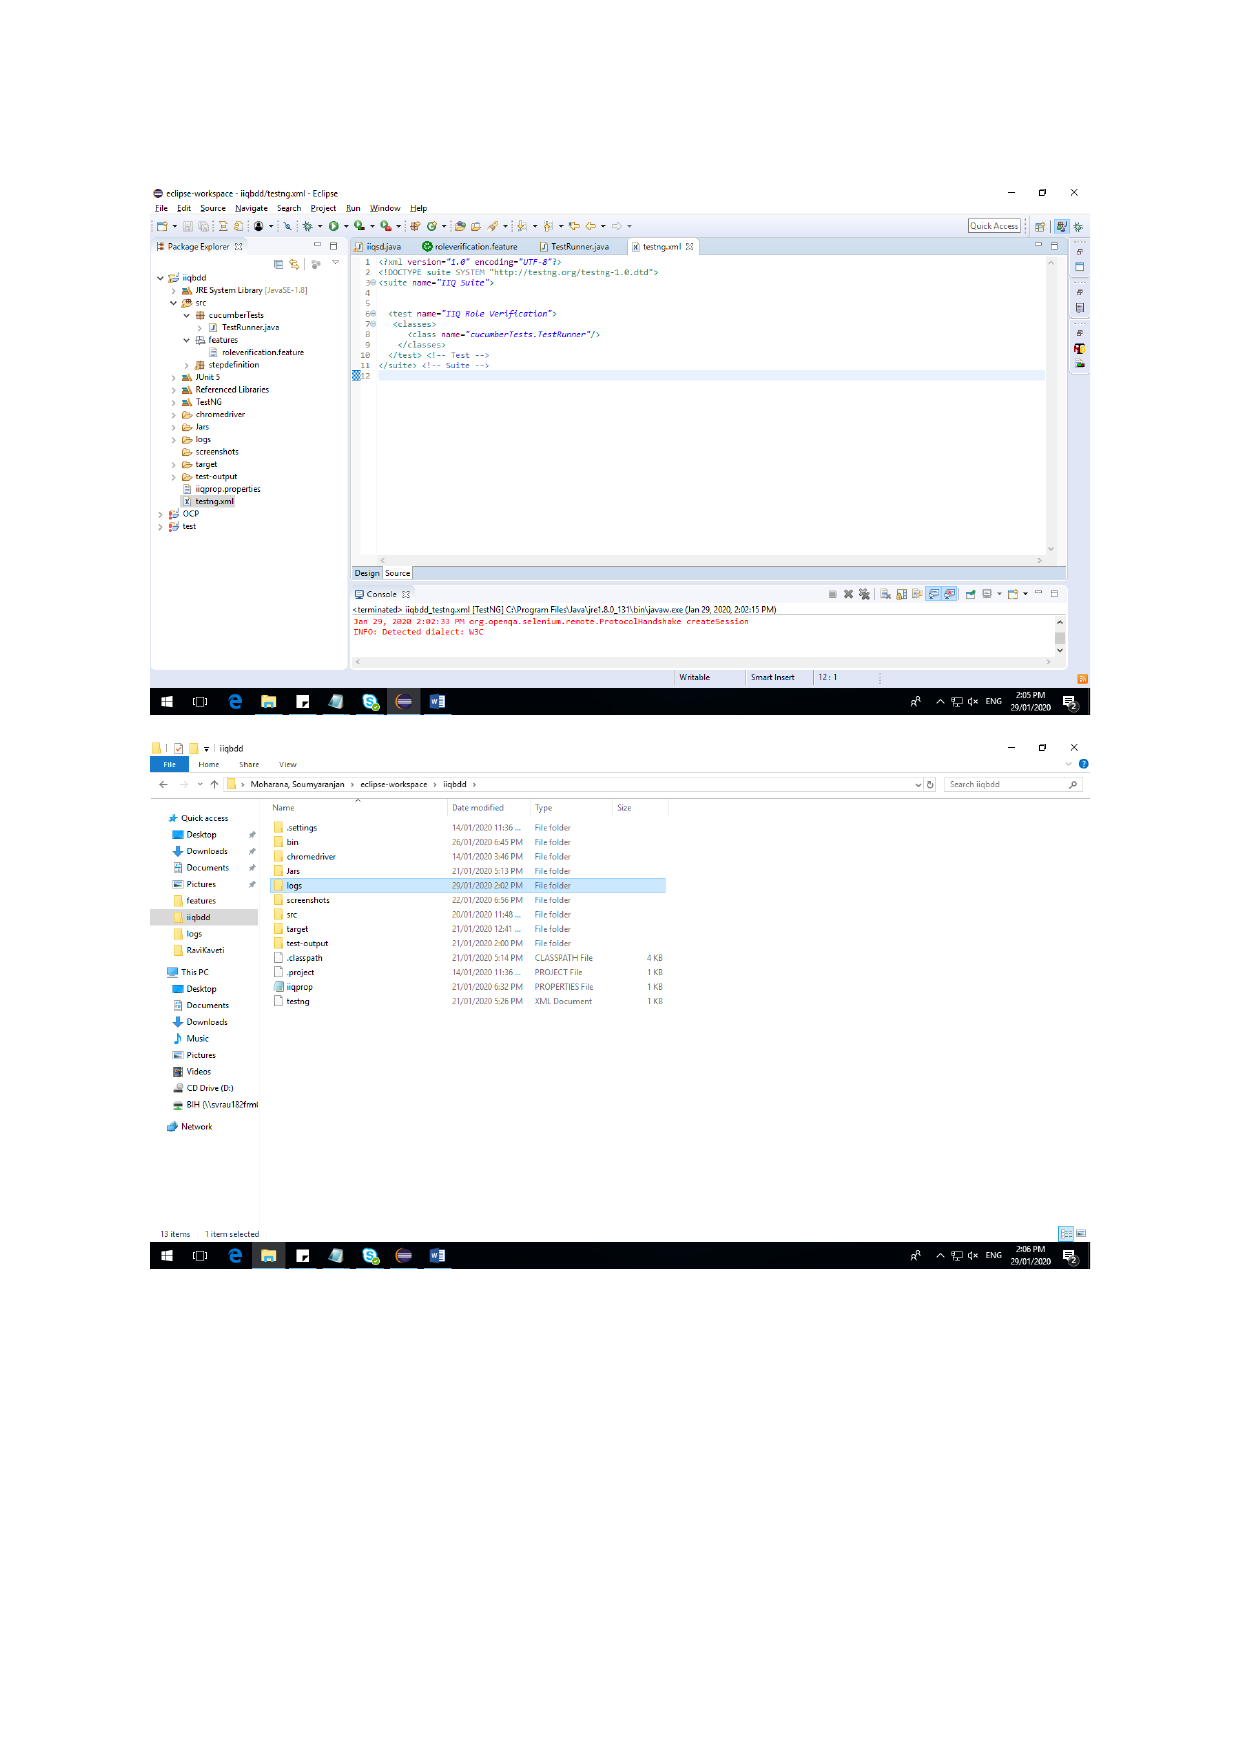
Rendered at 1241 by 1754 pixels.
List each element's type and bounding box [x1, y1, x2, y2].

picture [150, 186, 1091, 715]
picture [150, 740, 1091, 1269]
